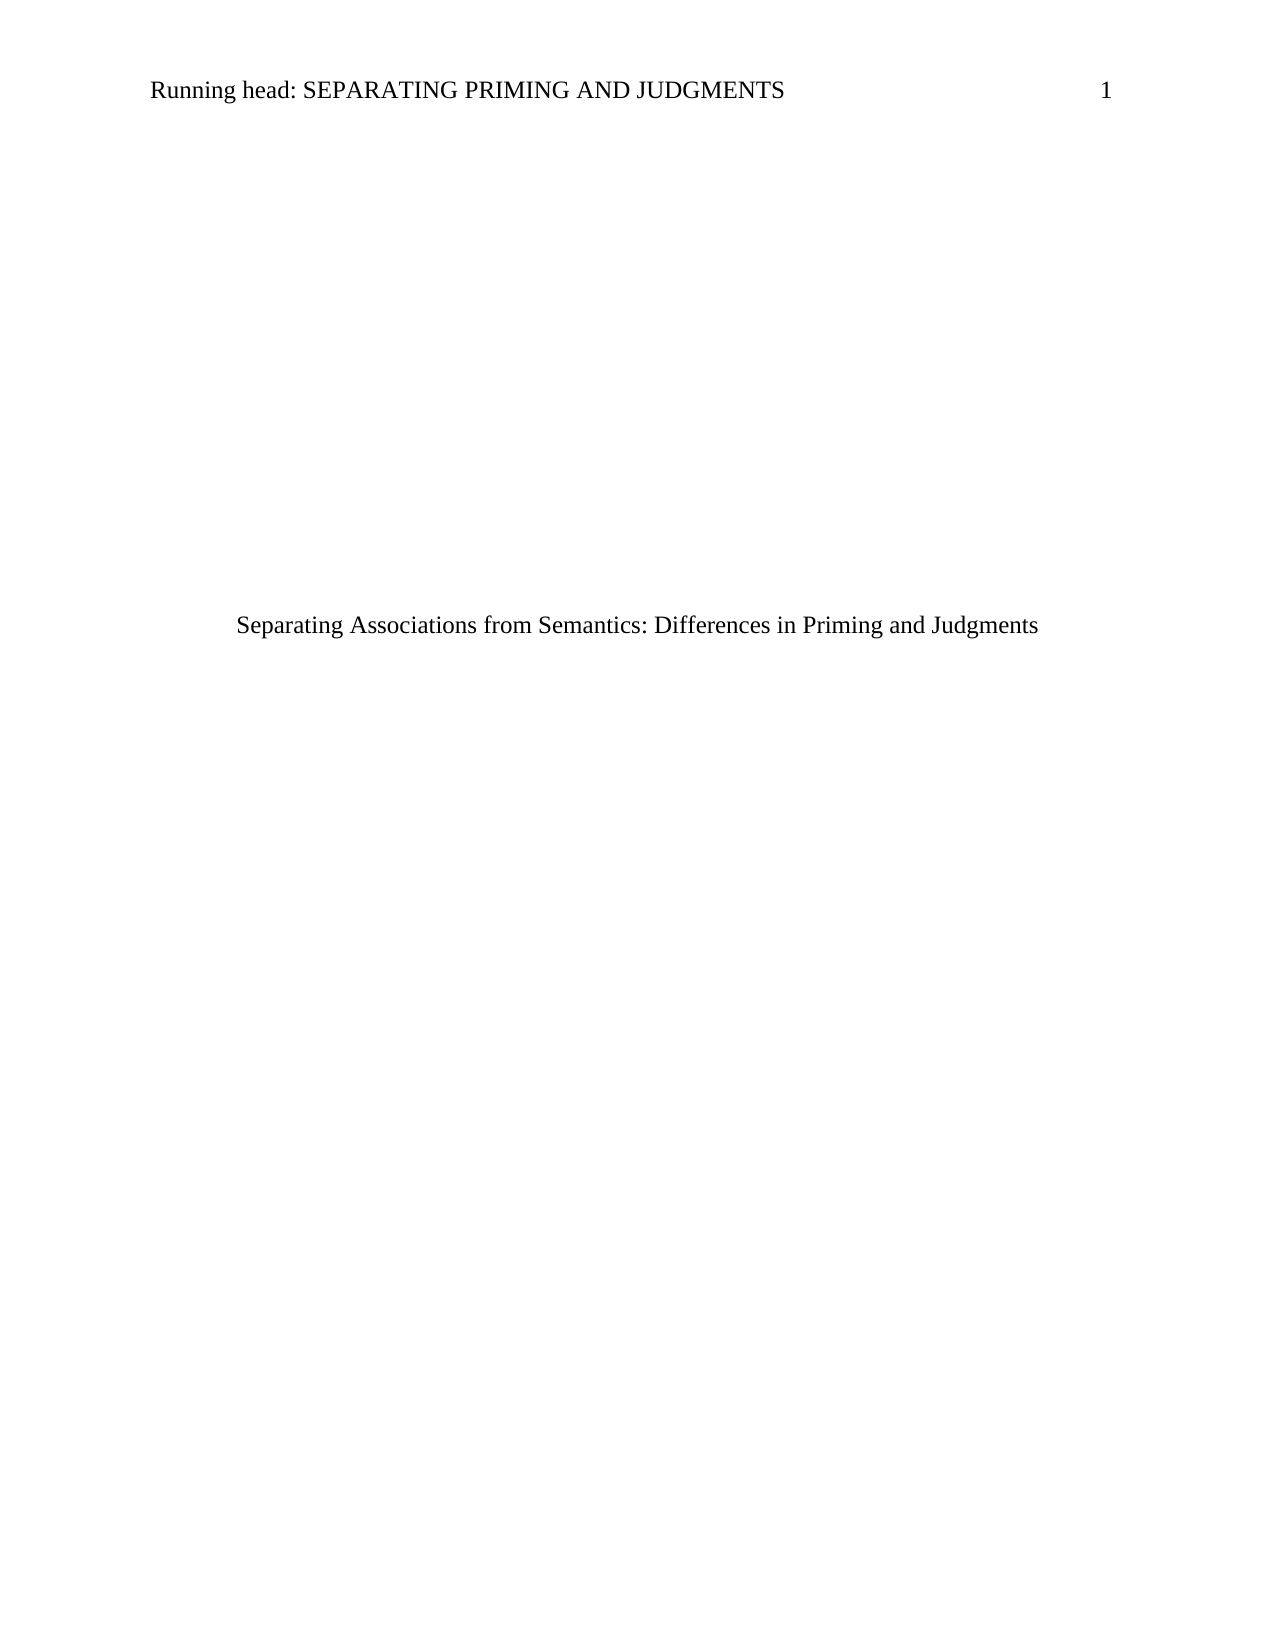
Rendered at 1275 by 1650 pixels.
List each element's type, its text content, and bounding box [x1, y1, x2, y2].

text Separating Associations from Semantics: Differences in Priming and Judgments [150, 610, 1125, 639]
